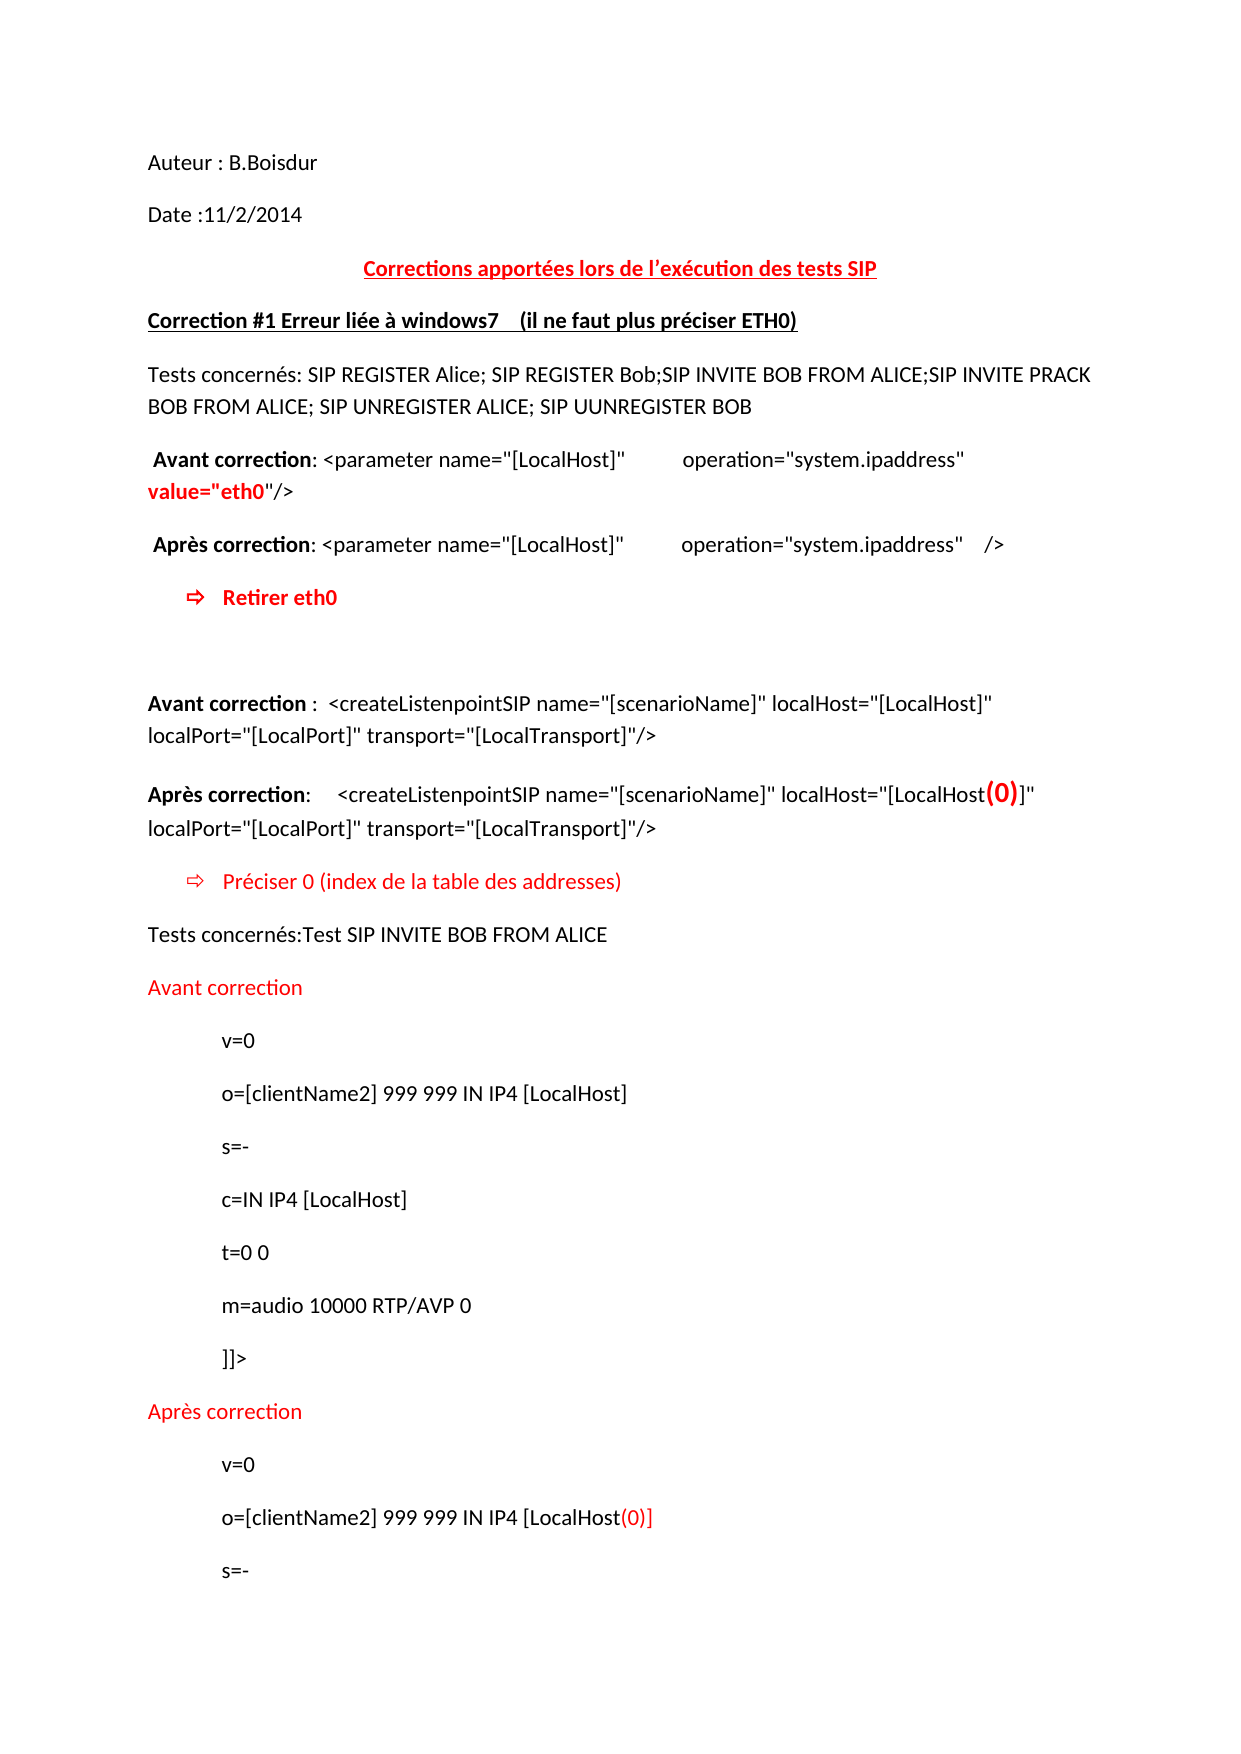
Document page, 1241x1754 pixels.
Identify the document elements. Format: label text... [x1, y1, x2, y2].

text o=[clientName2] 999 999 IN IP4 [LocalHost] [148, 1079, 1093, 1107]
list Préciser 0 (index de la table des addresses) [185, 867, 1093, 895]
list Retirer eth0 [185, 583, 1093, 611]
text v=0 [148, 1026, 1093, 1054]
text Avant correction [148, 973, 1093, 1001]
text s=- [148, 1556, 1093, 1584]
text ]]> [148, 1344, 1093, 1372]
text Après correction [148, 1397, 1093, 1425]
text Après correction: <parameter name="[LocalHost]" operation="system.ipaddress" /> [148, 530, 1093, 558]
text Date :11/2/2014 [148, 201, 1093, 229]
text Tests concernés:Test SIP INVITE BOB FROM ALICE [148, 920, 1093, 948]
text Corrections apportées lors de l’exécution des tests SIP [148, 254, 1093, 282]
text m=audio 10000 RTP/AVP 0 [148, 1291, 1093, 1319]
text Correction #1 Erreur liée à windows7 (il ne faut plus préciser ETH0) [148, 307, 1093, 335]
text o=[clientName2] 999 999 IN IP4 [LocalHost(0)] [148, 1503, 1093, 1531]
text Tests concernés: SIP REGISTER Alice; SIP REGISTER Bob;SIP INVITE BOB FROM ALICE;SIP INVITE PRACK BOB FROM ALICE; SIP UNREGISTER ALICE; SIP UUNREGISTER BOB [148, 360, 1093, 420]
text v=0 [148, 1450, 1093, 1478]
text Avant correction : <createListenpointSIP name="[scenarioName]" localHost="[LocalHost]" localPort="[LocalPort]" transport="[LocalTransport]"/> [148, 689, 1093, 749]
text s=- [148, 1132, 1093, 1160]
text Auteur : B.Boisdur [148, 148, 1093, 176]
text c=IN IP4 [LocalHost] [148, 1185, 1093, 1213]
text t=0 0 [148, 1238, 1093, 1266]
text Après correction: <createListenpointSIP name="[scenarioName]" localHost="[LocalHost(0)]" localPort="[LocalPort]" transport="[LocalTransport]"/> [148, 774, 1093, 842]
text Avant correction: <parameter name="[LocalHost]" operation="system.ipaddress" value="eth0"/> [148, 445, 1093, 505]
